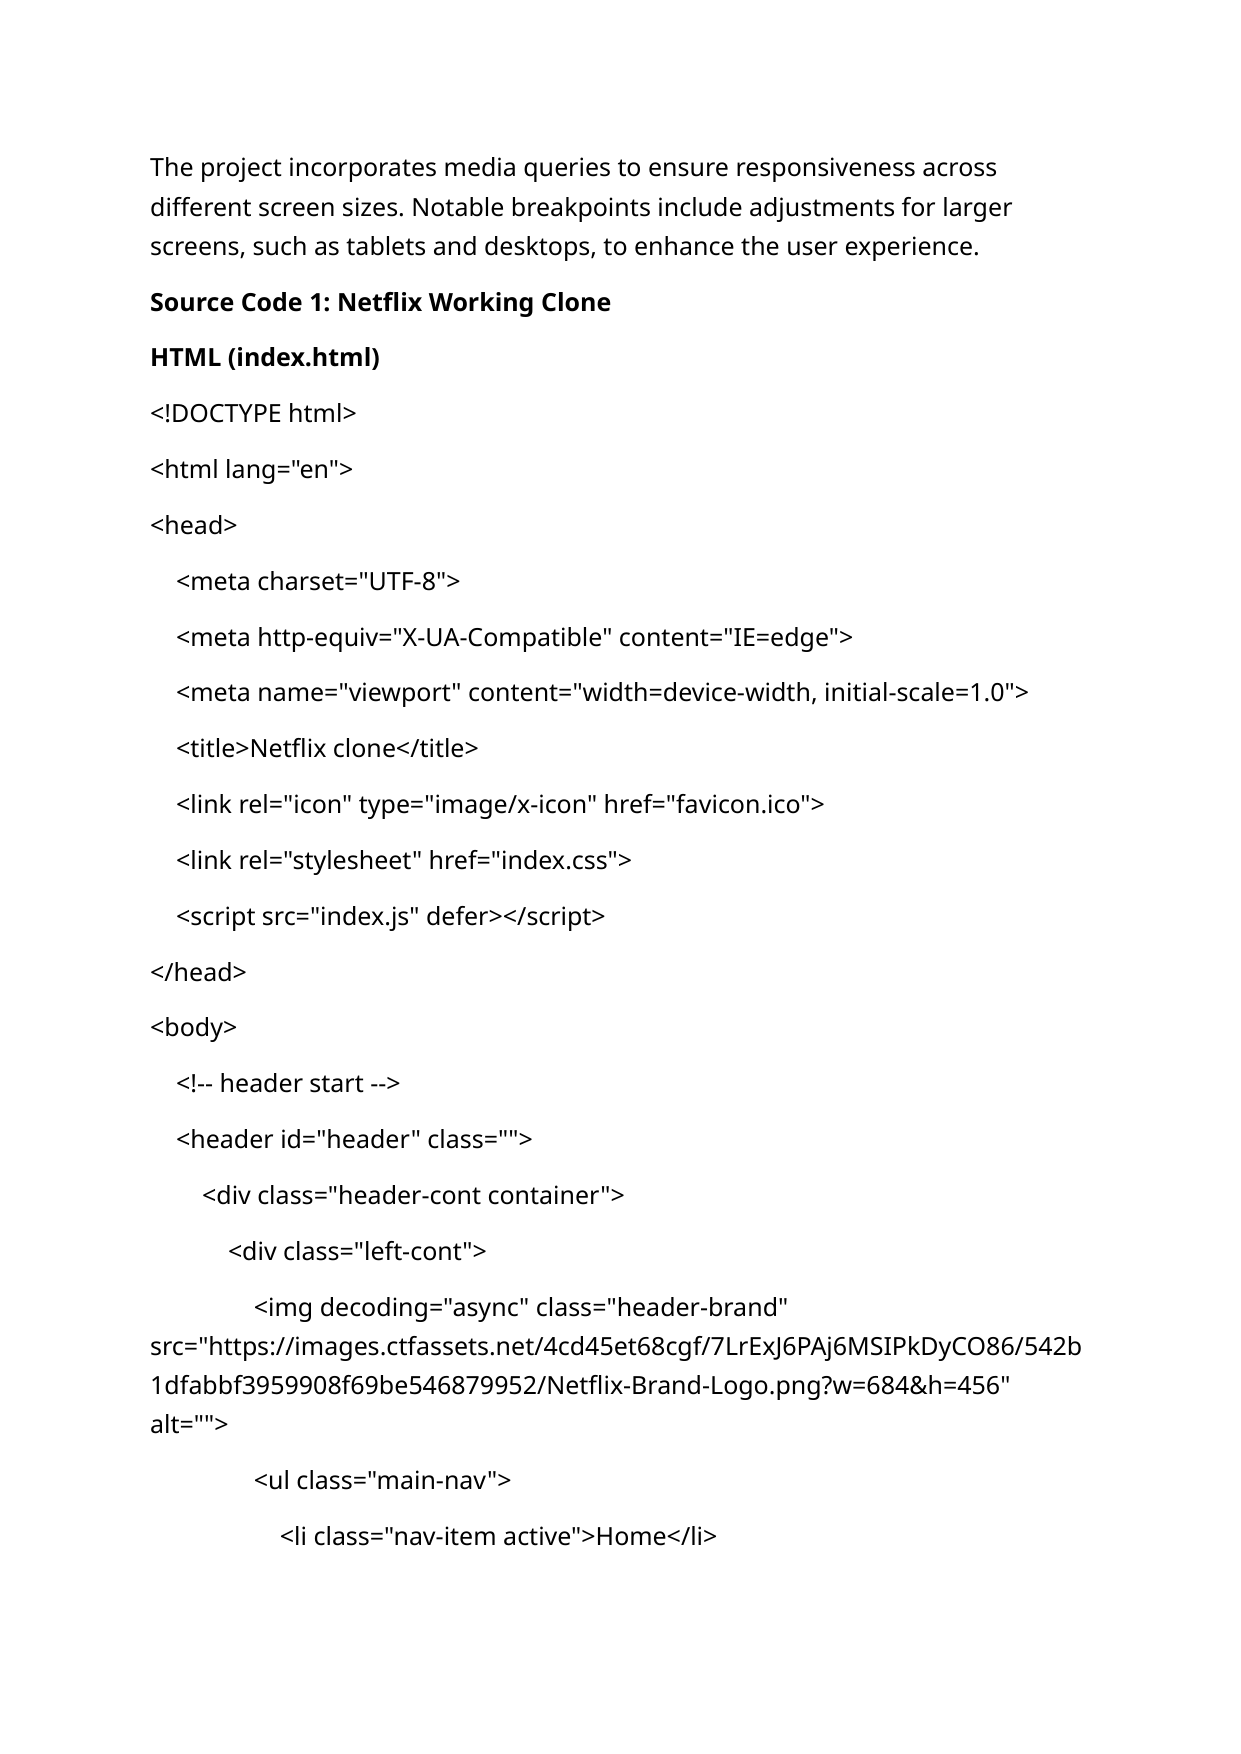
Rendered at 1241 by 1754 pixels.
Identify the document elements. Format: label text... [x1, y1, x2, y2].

text <body> [150, 1010, 1090, 1044]
text <div class="header-cont container"> [150, 1177, 1090, 1212]
text <head> [150, 507, 1090, 542]
text <meta charset="UTF-8"> [150, 563, 1090, 597]
text <!-- header start --> [150, 1066, 1090, 1100]
text <script src="index.js" defer></script> [150, 898, 1090, 932]
text <html lang="en"> [150, 452, 1090, 486]
text <ul class="main-nav"> [150, 1462, 1090, 1497]
text <meta name="viewport" content="width=device-width, initial-scale=1.0"> [150, 675, 1090, 709]
text </head> [150, 954, 1090, 988]
text <li class="nav-item active">Home</li> [150, 1518, 1090, 1552]
text HTML (index.html) [150, 340, 1090, 374]
text <!DOCTYPE html> [150, 396, 1090, 430]
text <title>Netflix clone</title> [150, 731, 1090, 765]
text <meta http-equiv="X-UA-Compatible" content="IE=edge"> [150, 619, 1090, 653]
text <img decoding="async" class="header-brand" src="https://images.ctfassets.net/4cd45et68cgf/7LrExJ6PAj6MSIPkDyCO86/542b1dfabbf3959908f69be546879952/Netflix-Brand-Logo.png?w=684&h=456" alt=""> [150, 1289, 1090, 1441]
text <link rel="icon" type="image/x-icon" href="favicon.ico"> [150, 787, 1090, 821]
text Source Code 1: Netflix Working Clone [150, 284, 1090, 318]
text <div class="left-cont"> [150, 1233, 1090, 1267]
text <header id="header" class=""> [150, 1122, 1090, 1156]
text The project incorporates media queries to ensure responsiveness across different screen sizes. Notable breakpoints include adjustments for larger screens, such as tablets and desktops, to enhance the user experience. [150, 150, 1090, 262]
text <link rel="stylesheet" href="index.css"> [150, 842, 1090, 877]
